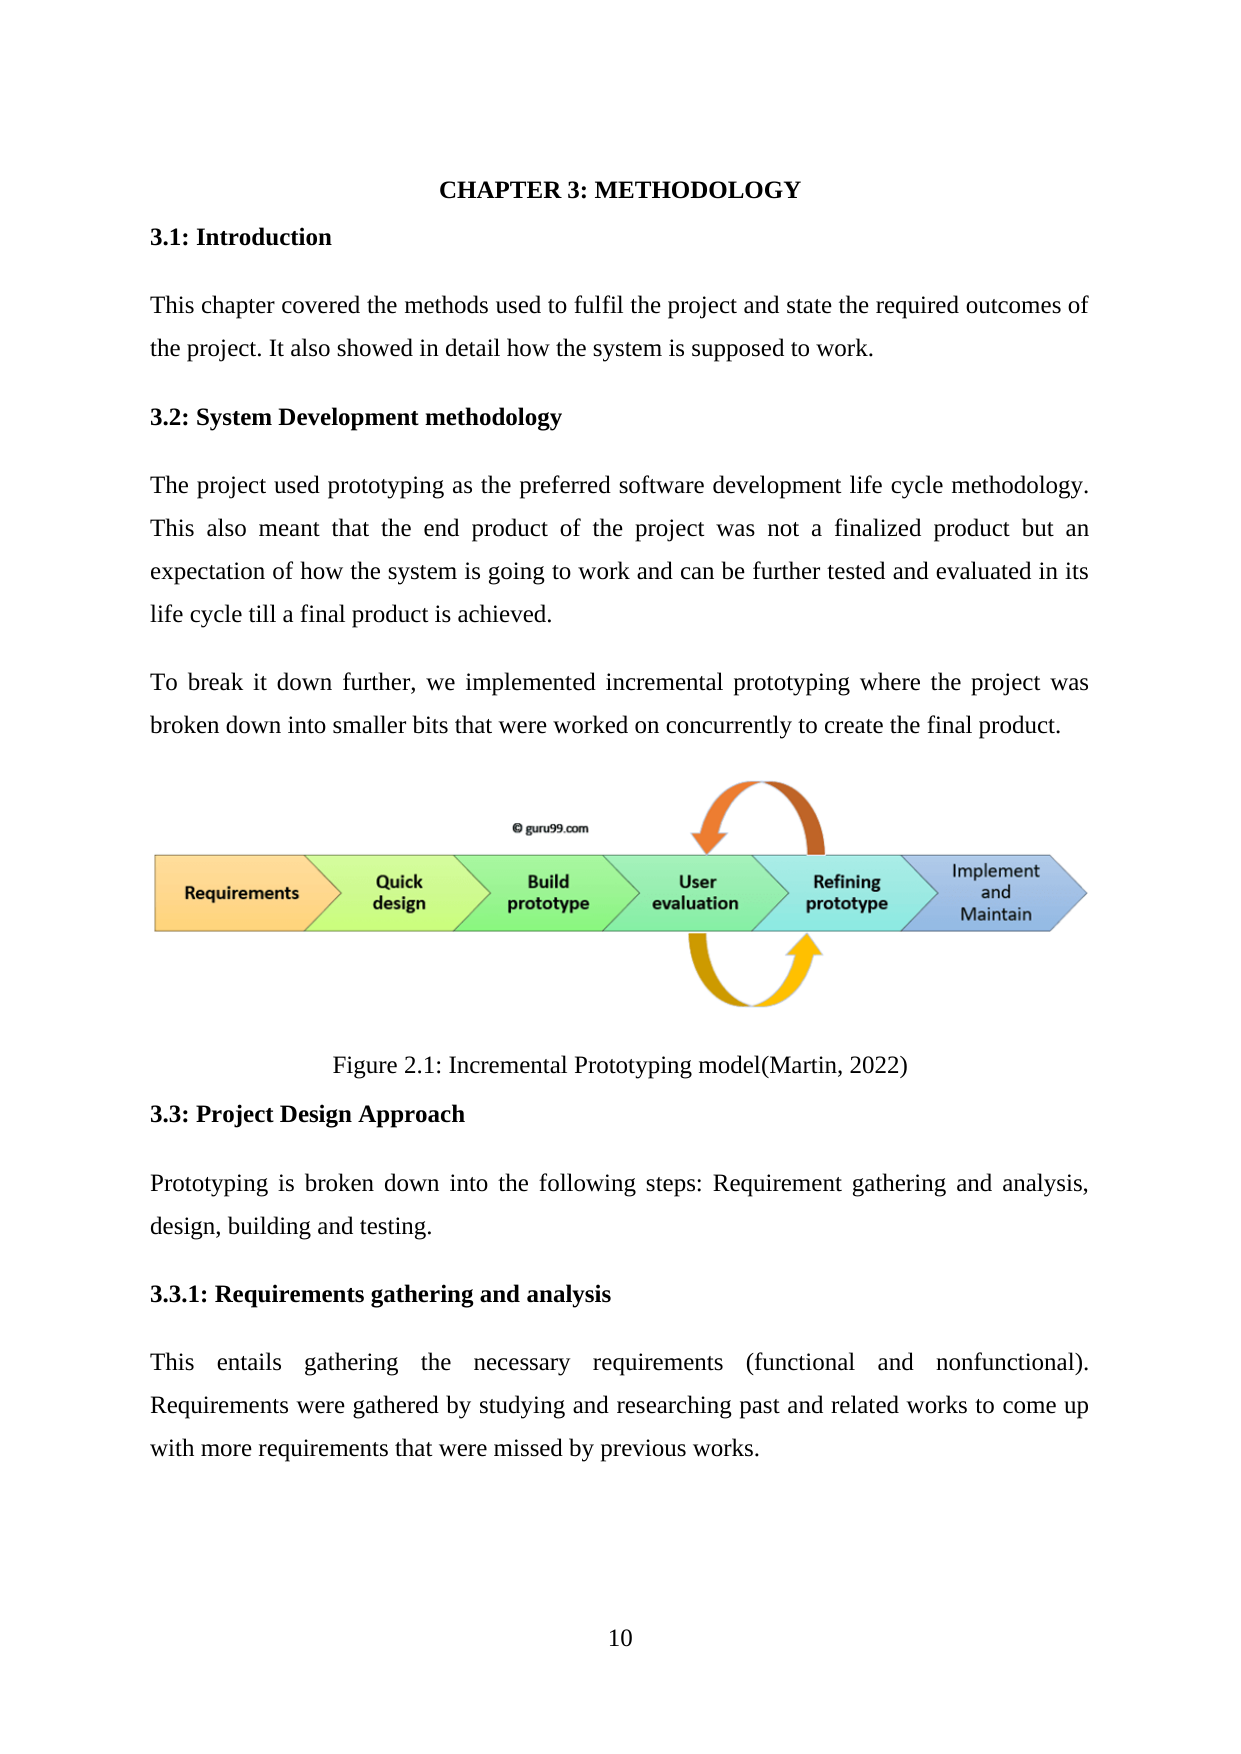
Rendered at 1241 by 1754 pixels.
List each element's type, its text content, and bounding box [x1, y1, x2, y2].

subtitle CHAPTER 3: METHODOLOGY [150, 175, 1090, 204]
picture [150, 778, 1091, 1011]
text To break it down further, we implemented incremental prototyping where the project was broken down into smaller bits that were worked on concurrently to create the final product. [150, 667, 1090, 739]
subtitle 3.2: System Development methodology [150, 402, 1090, 430]
text This chapter covered the methods used to fulfil the project and state the required outcomes of the project. It also showed in detail how the system is supposed to work. [150, 290, 1090, 362]
subtitle 3.3.1: Requirements gathering and analysis [150, 1279, 1090, 1308]
text This entails gathering the necessary requirements (functional and nonfunctional). Requirements were gathered by studying and researching past and related works to come up with more requirements that were missed by previous works. [150, 1347, 1090, 1462]
subtitle 3.3: Project Design Approach [150, 1099, 1090, 1128]
text The project used prototyping as the preferred software development life cycle methodology. This also meant that the end product of the project was not a finalized product but an expectation of how the system is going to work and can be further tested and evaluated in its life cycle till a final product is achieved. [150, 470, 1090, 628]
subtitle 3.1: Introduction [150, 222, 1090, 251]
text Prototyping is broken down into the following steps: Requirement gathering and analysis, design, building and testing. [150, 1168, 1090, 1239]
